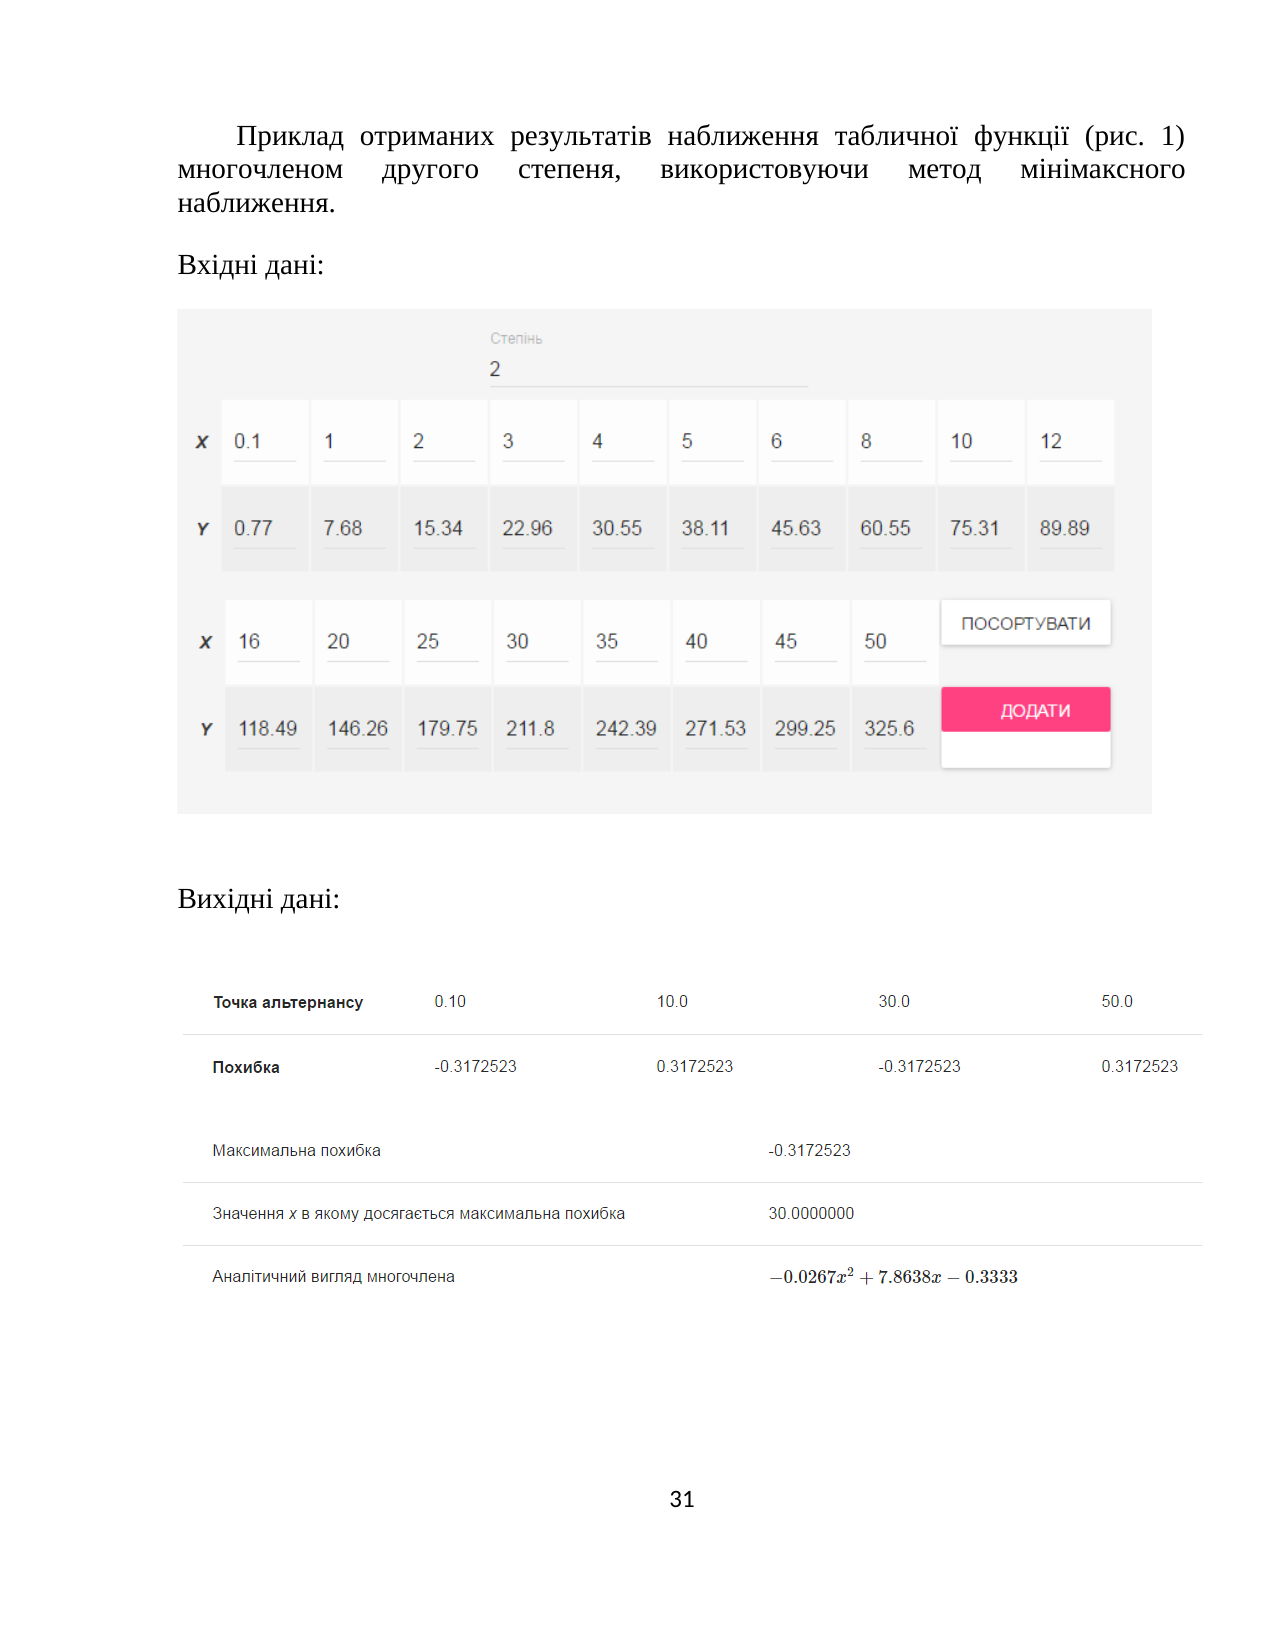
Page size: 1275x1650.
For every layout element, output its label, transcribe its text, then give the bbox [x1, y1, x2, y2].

text Вхідні дані: [177, 247, 1186, 281]
picture [177, 309, 1153, 814]
picture [177, 947, 1203, 1320]
text Приклад отриманих результатів наближення табличної функції (рис. 1) многочленом другого степеня, використовуючи метод мінімаксного наближення. [177, 118, 1186, 219]
